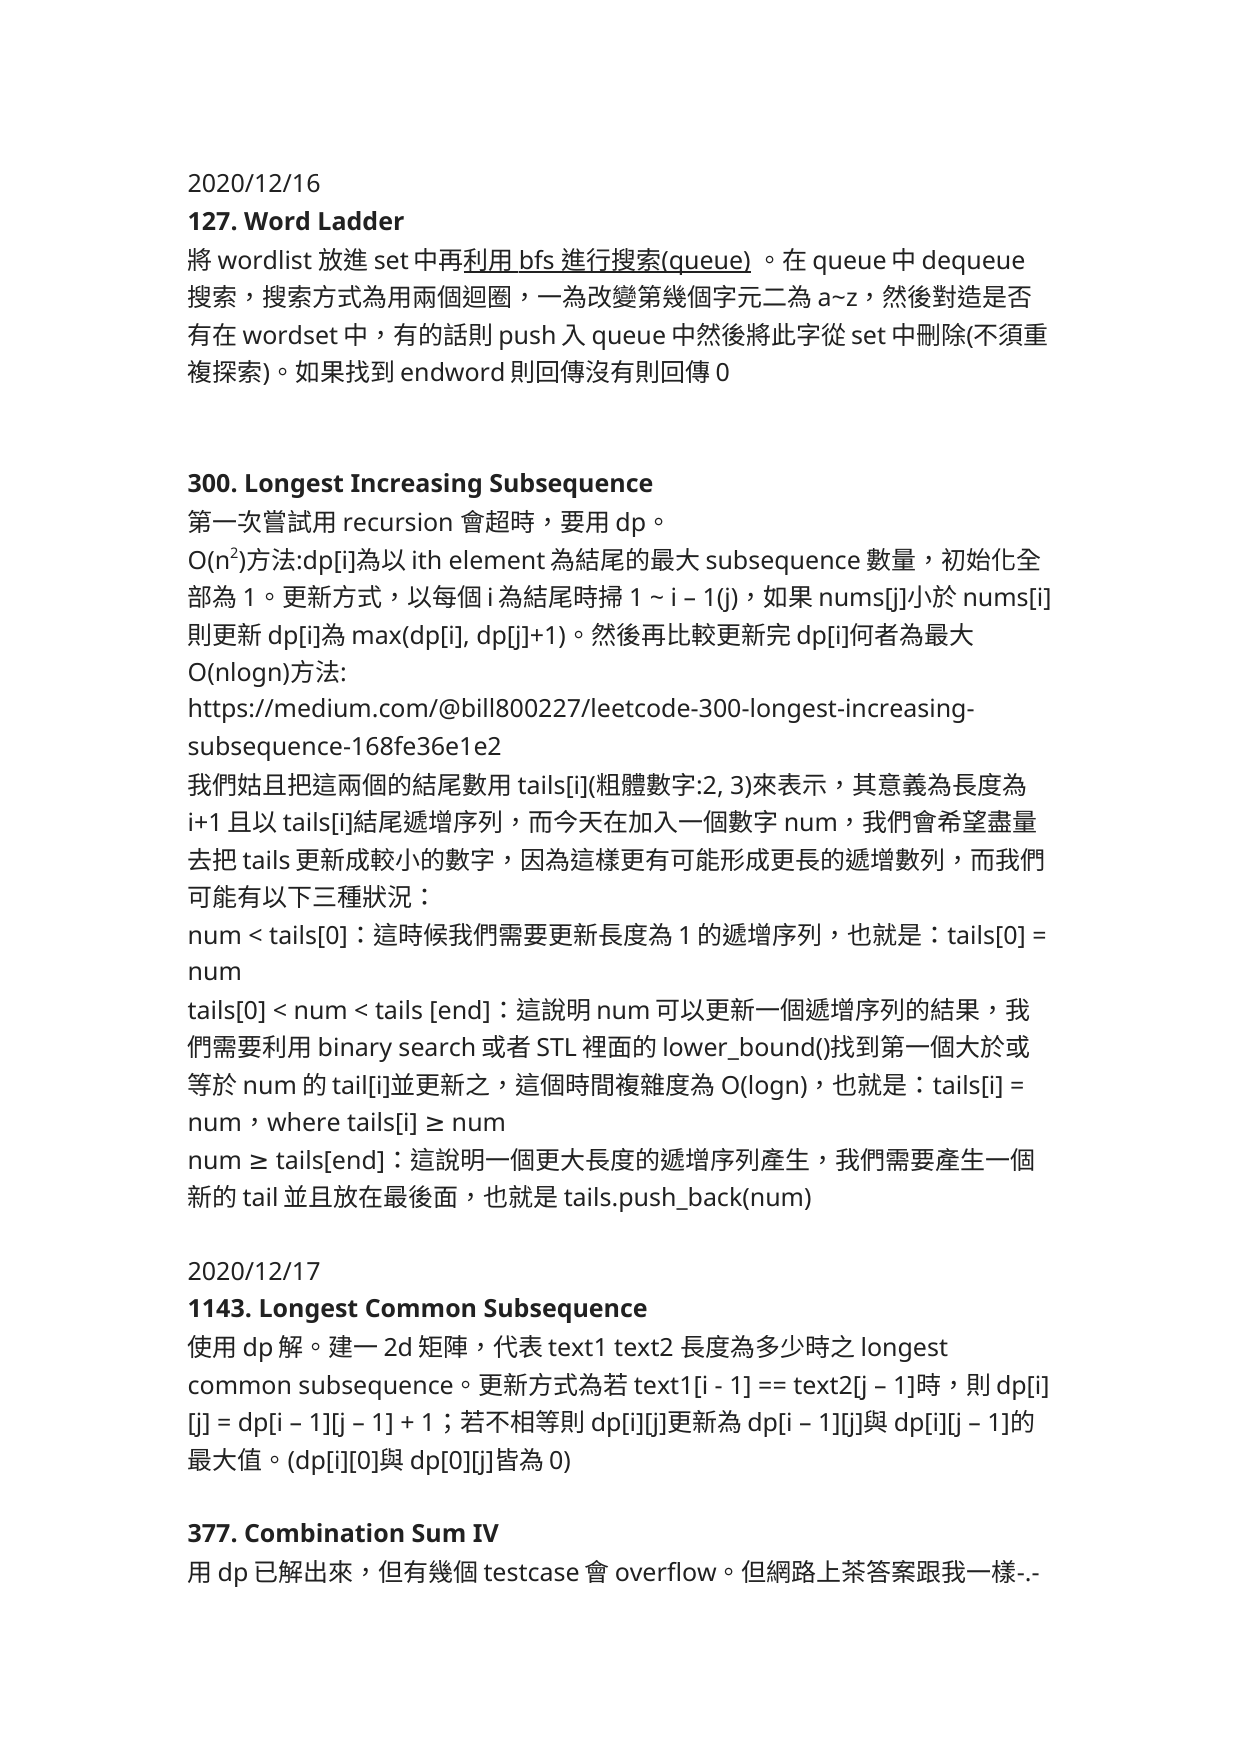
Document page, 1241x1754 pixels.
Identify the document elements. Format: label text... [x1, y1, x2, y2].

text 將wordlist 放進set中再利用bfs 進行搜索(queue) 。在queue中dequeue搜索，搜索方式為用兩個迴圈，一為改變第幾個字元二為a~z，然後對造是否有在wordset中，有的話則push入queue中然後將此字從set中刪除(不須重複探索)。如果找到endword則回傳沒有則回傳0 [187, 239, 1053, 389]
text 第一次嘗試用recursion 會超時，要用dp。 [187, 502, 1053, 539]
text tails[0] < num < tails [end]：這說明num可以更新一個遞增序列的結果，我們需要利用binary search或者STL裡面的lower_bound()找到第一個大於或等於num的tail[i]並更新之，這個時間複雜度為O(logn)，也就是：tails[i] = num，where tails[i] ≥ num [187, 989, 1053, 1139]
text https://medium.com/@bill800227/leetcode-300-longest-increasing-subsequence-168fe36e1e2 [187, 689, 1053, 764]
text num < tails[0]：這時候我們需要更新長度為1的遞增序列，也就是：tails[0] = num [187, 914, 1053, 989]
text num ≥ tails[end]：這說明一個更大長度的遞增序列產生，我們需要產生一個新的tail並且放在最後面，也就是tails.push_back(num) [187, 1139, 1053, 1214]
text O(nlogn)方法: [187, 652, 1053, 689]
text 1143. Longest Common Subsequence [187, 1289, 1053, 1327]
text 使用dp解。建一2d矩陣，代表text1 text2 長度為多少時之longest common subsequence。更新方式為若text1[i - 1] == text2[j – 1]時，則dp[i][j] = dp[i – 1][j – 1] + 1；若不相等則dp[i][j]更新為dp[i – 1][j]與dp[i][j – 1]的最大值。(dp[i][0]與dp[0][j]皆為0) [187, 1327, 1053, 1477]
text 377. Combination Sum IV [187, 1514, 1053, 1552]
text 用dp已解出來，但有幾個testcase會overflow。但網路上茶答案跟我一樣-.- [187, 1552, 1053, 1589]
text 127. Word Ladder [187, 202, 1053, 239]
text 2020/12/17 [187, 1252, 1053, 1289]
text 2020/12/16 [187, 164, 1053, 202]
text 300. Longest Increasing Subsequence [187, 464, 1053, 502]
text 我們姑且把這兩個的結尾數用tails[i](粗體數字:2, 3)來表示，其意義為長度為i+1且以tails[i]結尾遞增序列，而今天在加入一個數字num，我們會希望盡量去把tails更新成較小的數字，因為這樣更有可能形成更長的遞增數列，而我們可能有以下三種狀況： [187, 764, 1053, 914]
text O(n2)方法:dp[i]為以ith element為結尾的最大subsequence數量，初始化全部為1。更新方式，以每個i為結尾時掃 1 ~ i – 1(j)，如果nums[j]小於nums[i]則更新dp[i]為max(dp[i], dp[j]+1)。然後再比較更新完dp[i]何者為最大 [187, 539, 1053, 652]
